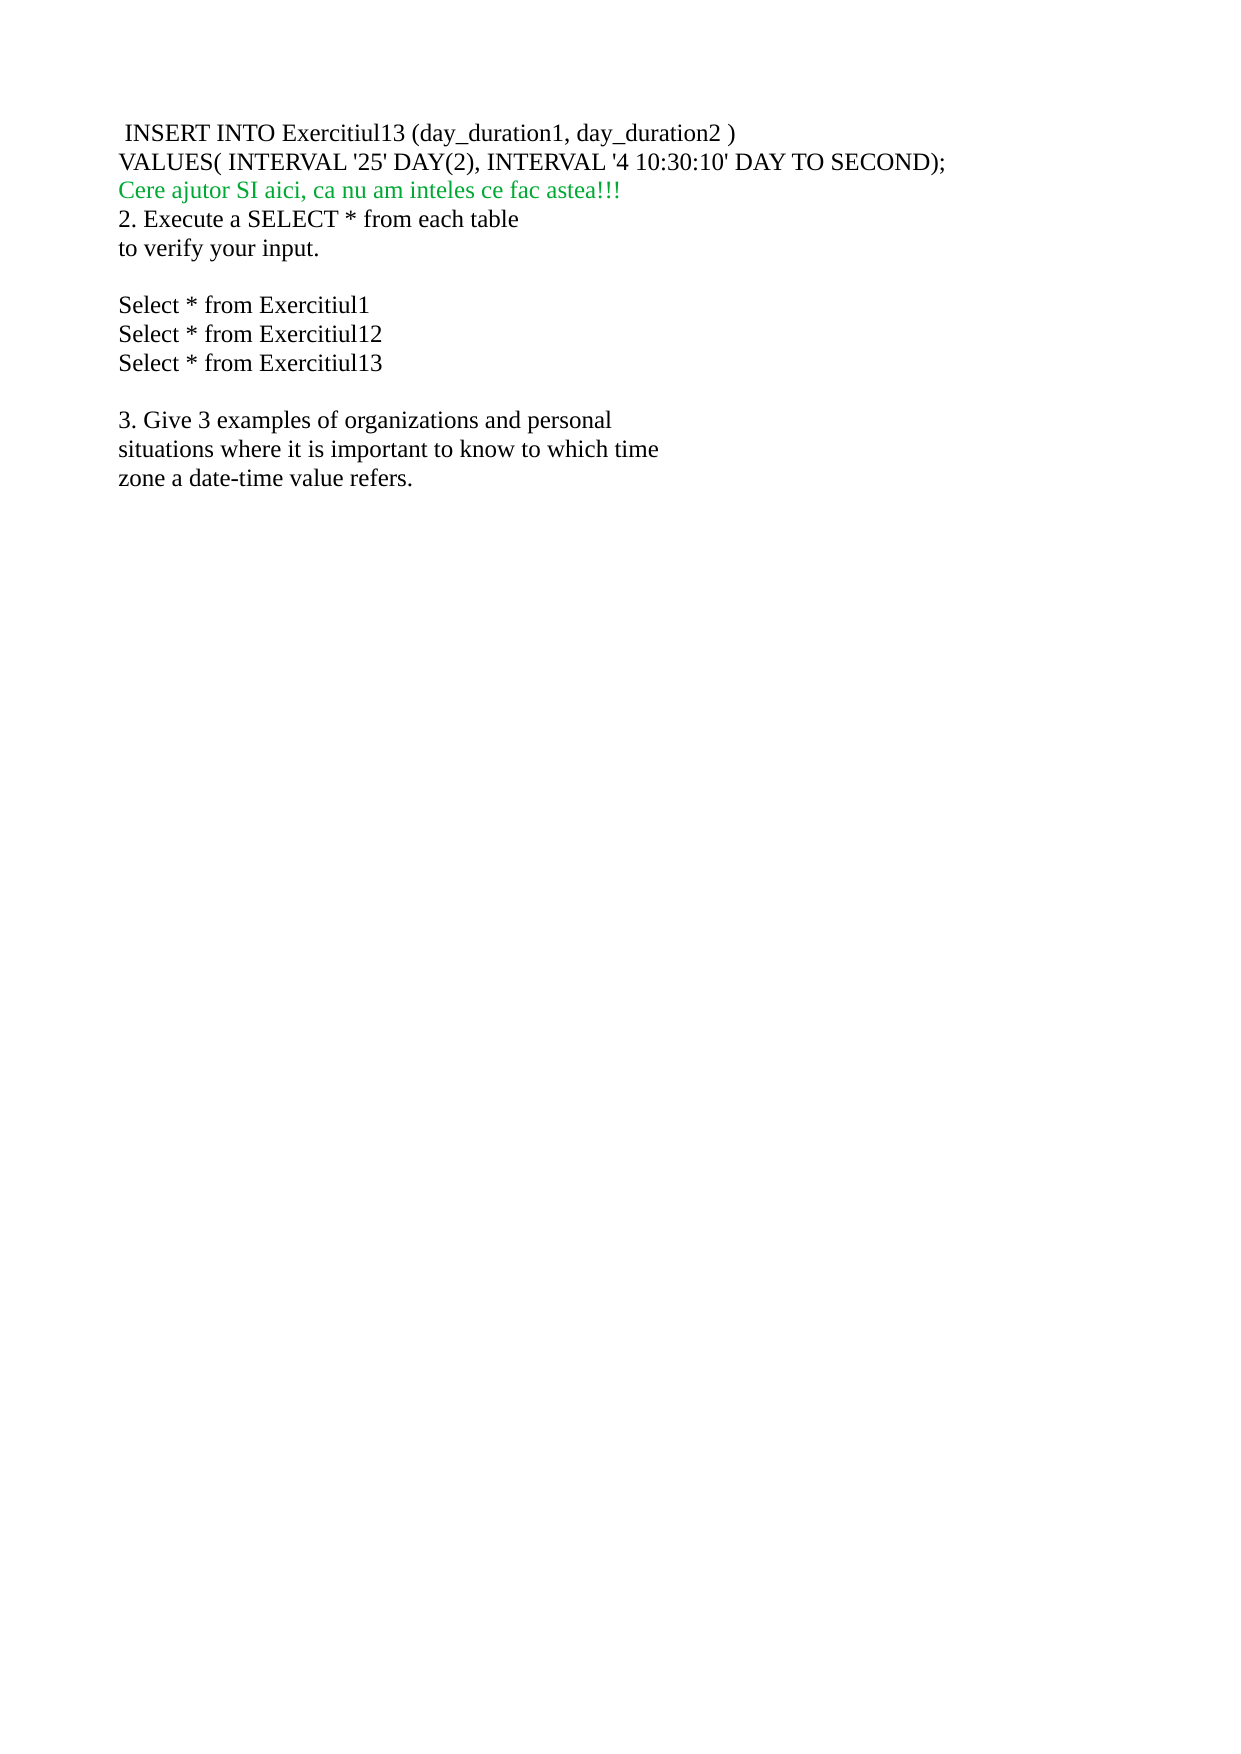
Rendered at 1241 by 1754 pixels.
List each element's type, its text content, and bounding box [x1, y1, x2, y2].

text to verify your input. [118, 233, 1122, 262]
text Select * from Exercitiul12 [118, 319, 1122, 348]
text Cere ajutor SI aici, ca nu am inteles ce fac astea!!! [118, 176, 1122, 204]
text zone a date-time value refers. [118, 463, 1122, 492]
text 3. Give 3 examples of organizations and personal [118, 406, 1122, 434]
text situations where it is important to know to which time [118, 434, 1122, 463]
text INSERT INTO Exercitiul13 (day_duration1, day_duration2 ) [118, 118, 1122, 147]
text Select * from Exercitiul1 [118, 291, 1122, 319]
text Select * from Exercitiul13 [118, 348, 1122, 377]
text VALUES( INTERVAL '25' DAY(2), INTERVAL '4 10:30:10' DAY TO SECOND); [118, 147, 1122, 176]
text 2. Execute a SELECT * from each table [118, 204, 1122, 233]
